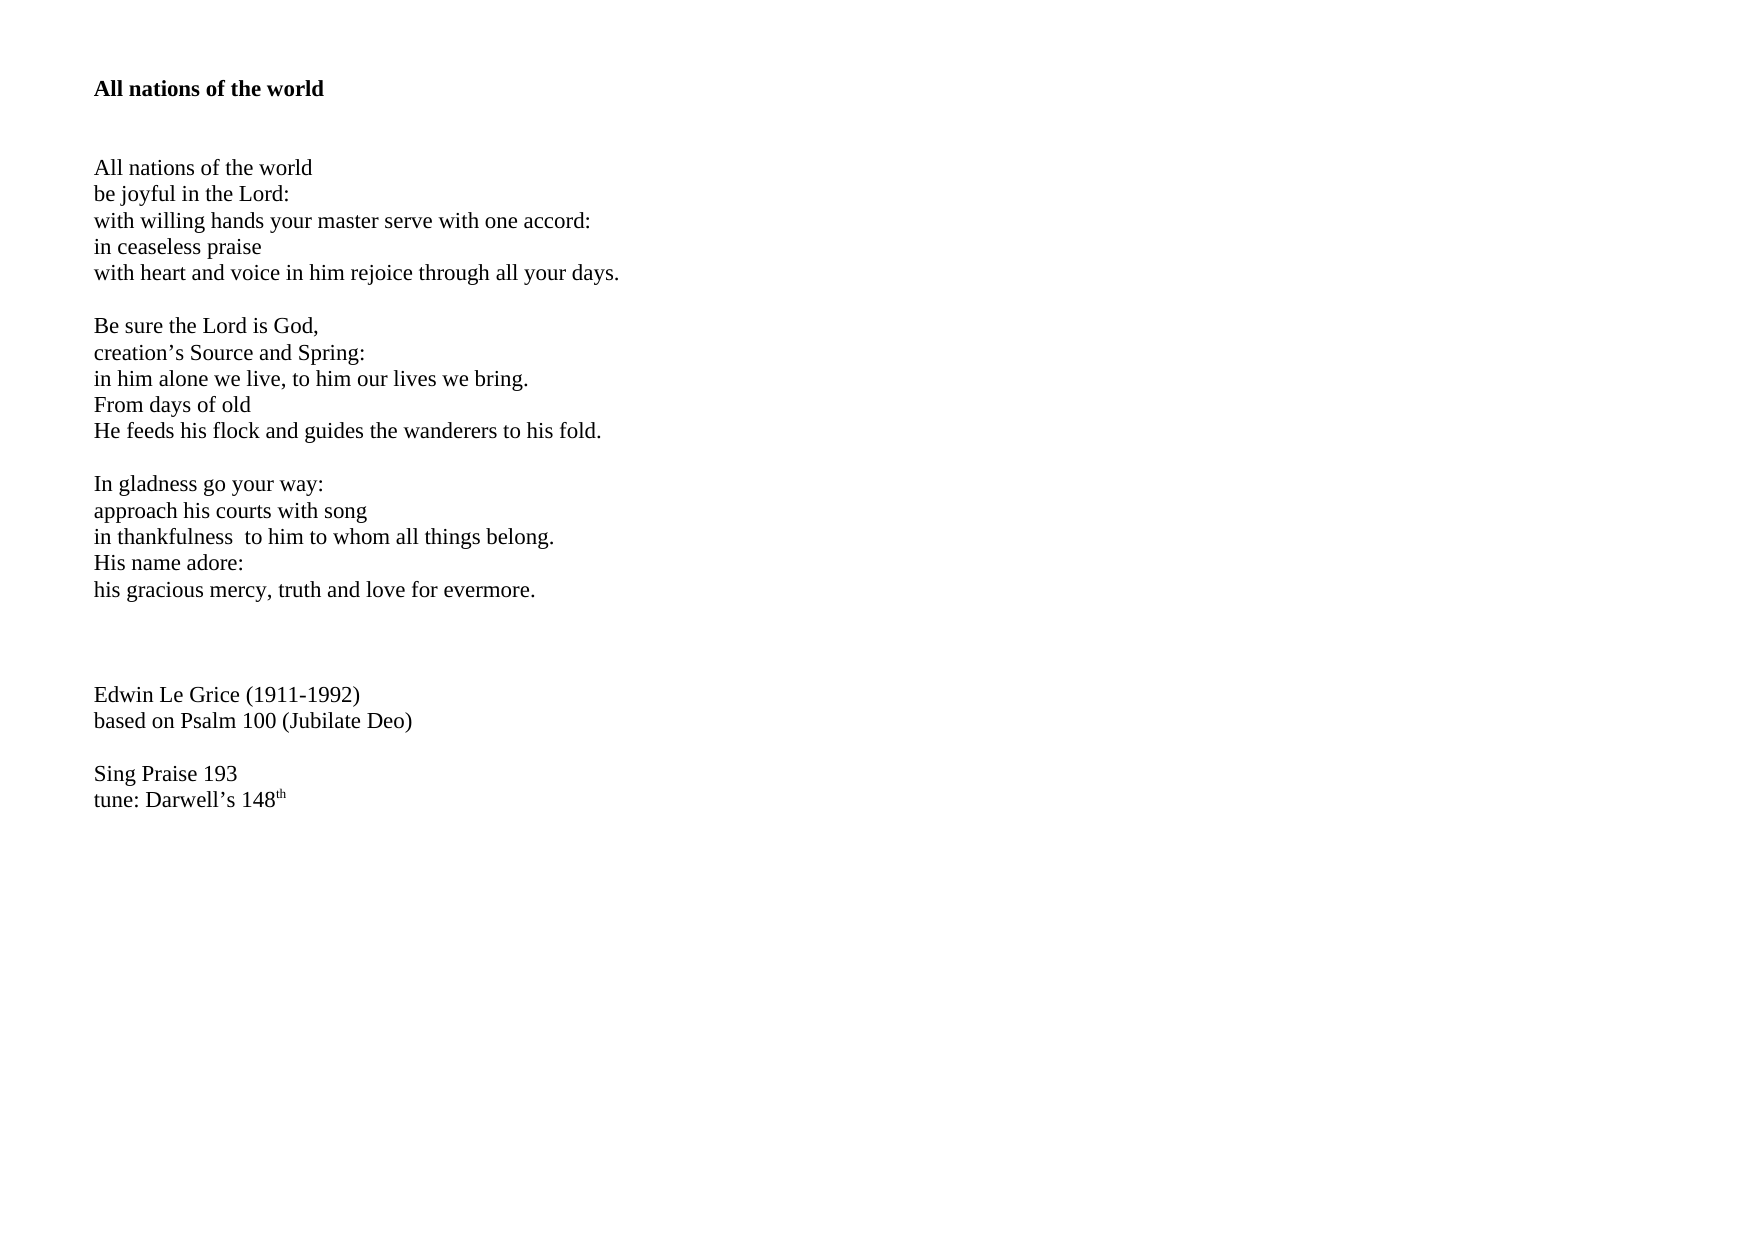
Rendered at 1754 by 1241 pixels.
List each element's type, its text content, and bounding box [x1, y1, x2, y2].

text with heart and voice in him rejoice through all your days. [94, 259, 797, 286]
text his gracious mercy, truth and love for evermore. [94, 576, 797, 602]
text From days of old [94, 391, 797, 418]
text be joyful in the Lord: [94, 180, 797, 207]
text in him alone we live, to him our lives we bring. [94, 365, 797, 391]
text His name adore: [94, 549, 797, 576]
text Edwin Le Grice (1911-1992) [94, 681, 797, 707]
text in thankfulness to him to whom all things belong. [94, 523, 797, 549]
text with willing hands your master serve with one accord: [94, 207, 797, 233]
text in ceaseless praise [94, 233, 797, 259]
text He feeds his flock and guides the wanderers to his fold. [94, 418, 797, 444]
text All nations of the world [94, 75, 797, 101]
text All nations of the world [94, 154, 797, 180]
text tune: Darwell’s 148th [94, 787, 797, 813]
text creation’s Source and Spring: [94, 338, 797, 365]
text In gladness go your way: [94, 470, 797, 497]
text approach his courts with song [94, 497, 797, 523]
text Be sure the Lord is God, [94, 312, 797, 338]
text based on Psalm 100 (Jubilate Deo) [94, 707, 797, 734]
text Sing Praise 193 [94, 760, 797, 787]
